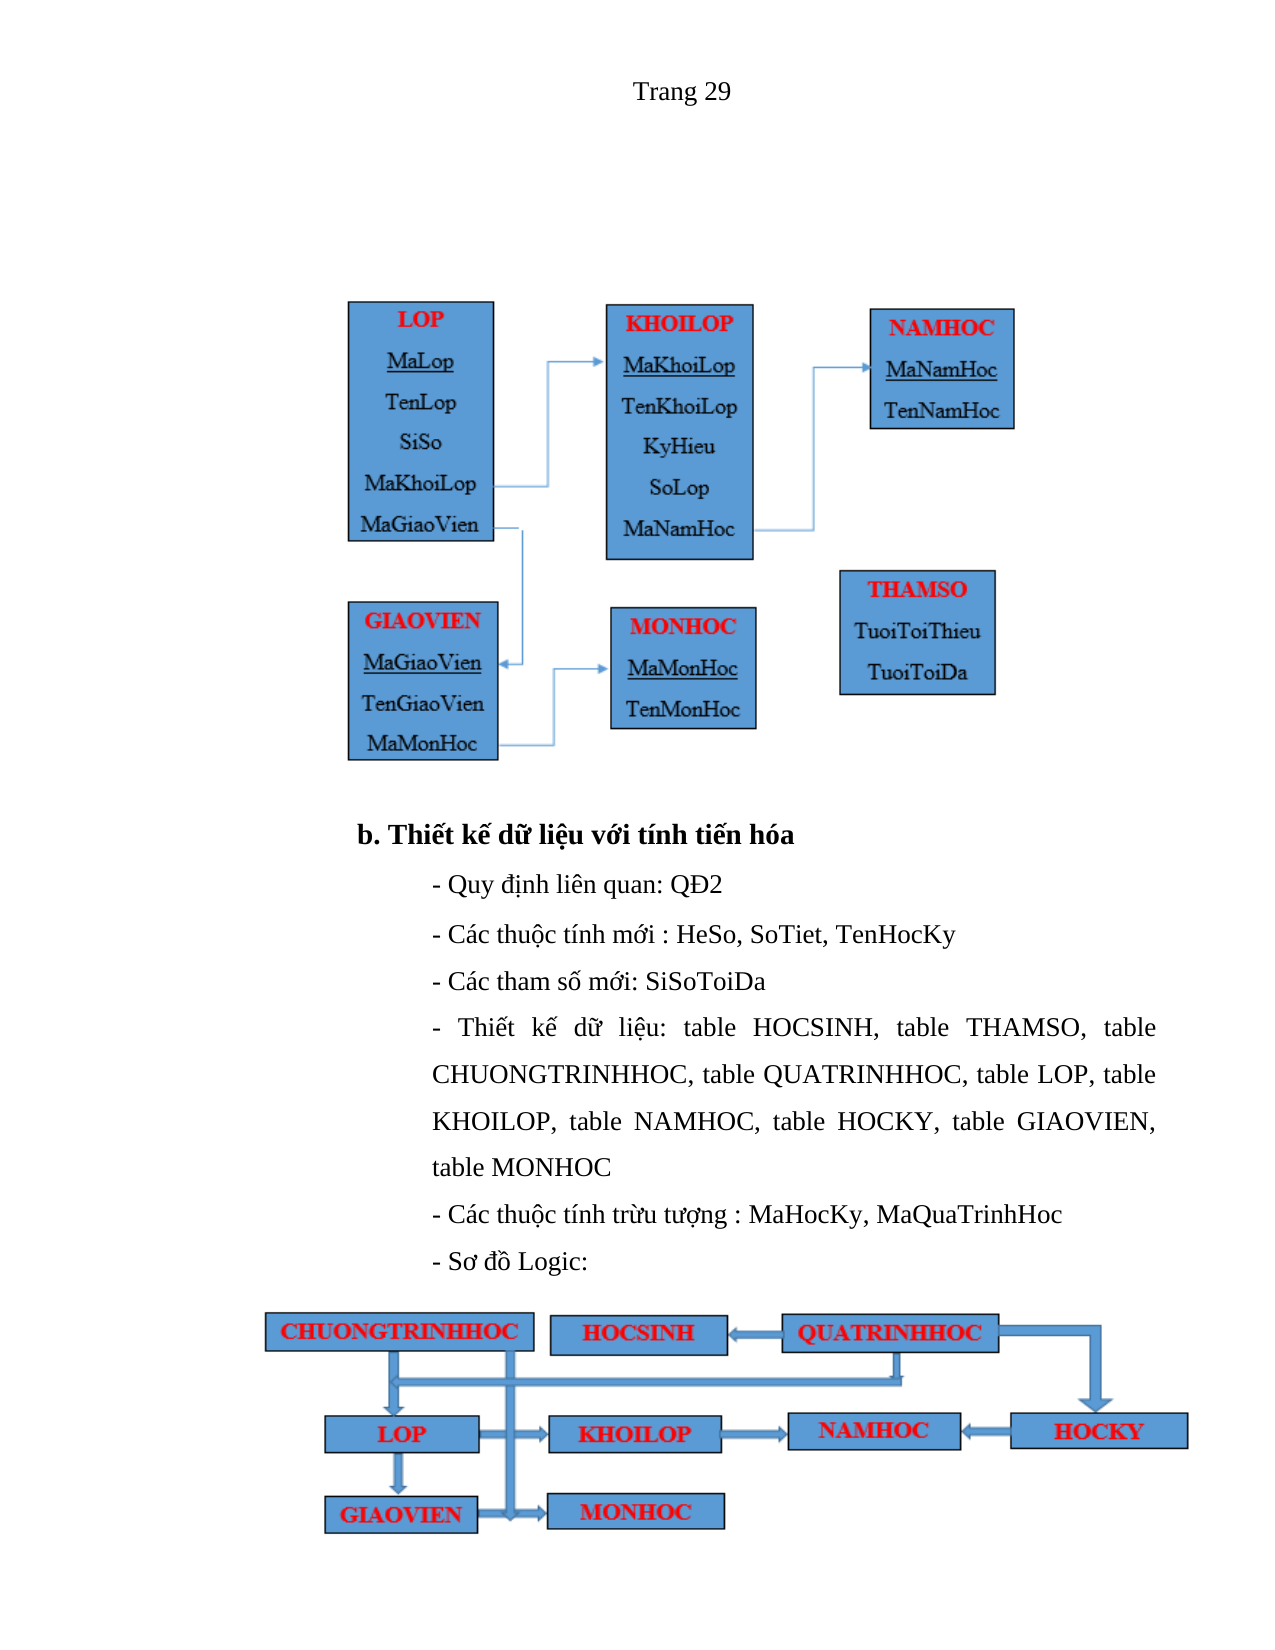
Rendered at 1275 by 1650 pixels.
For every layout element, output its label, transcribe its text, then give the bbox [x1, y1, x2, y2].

text - Các thuộc tính mới : HeSo, SoTiet, TenHocKy [357, 918, 1157, 949]
text - Sơ đồ Logic: [357, 1245, 1157, 1276]
text - Các thuộc tính trừu tượng : MaHocKy, MaQuaTrinhHoc [357, 1198, 1157, 1229]
picture [253, 1294, 1204, 1551]
subtitle b. Thiết kế dữ liệu với tính tiến hóa [282, 817, 1157, 851]
picture [335, 283, 1028, 775]
text - Quy định liên quan: QĐ2 [207, 868, 1157, 899]
text - Các tham số mới: SiSoToiDa [207, 965, 1157, 996]
text - Thiết kế dữ liệu: table HOCSINH, table THAMSO, table CHUONGTRINHHOC, table QUATRINHHOC, table LOP, table KHOILOP, table NAMHOC, table HOCKY, table GIAOVIEN, table MONHOC [432, 1011, 1157, 1183]
